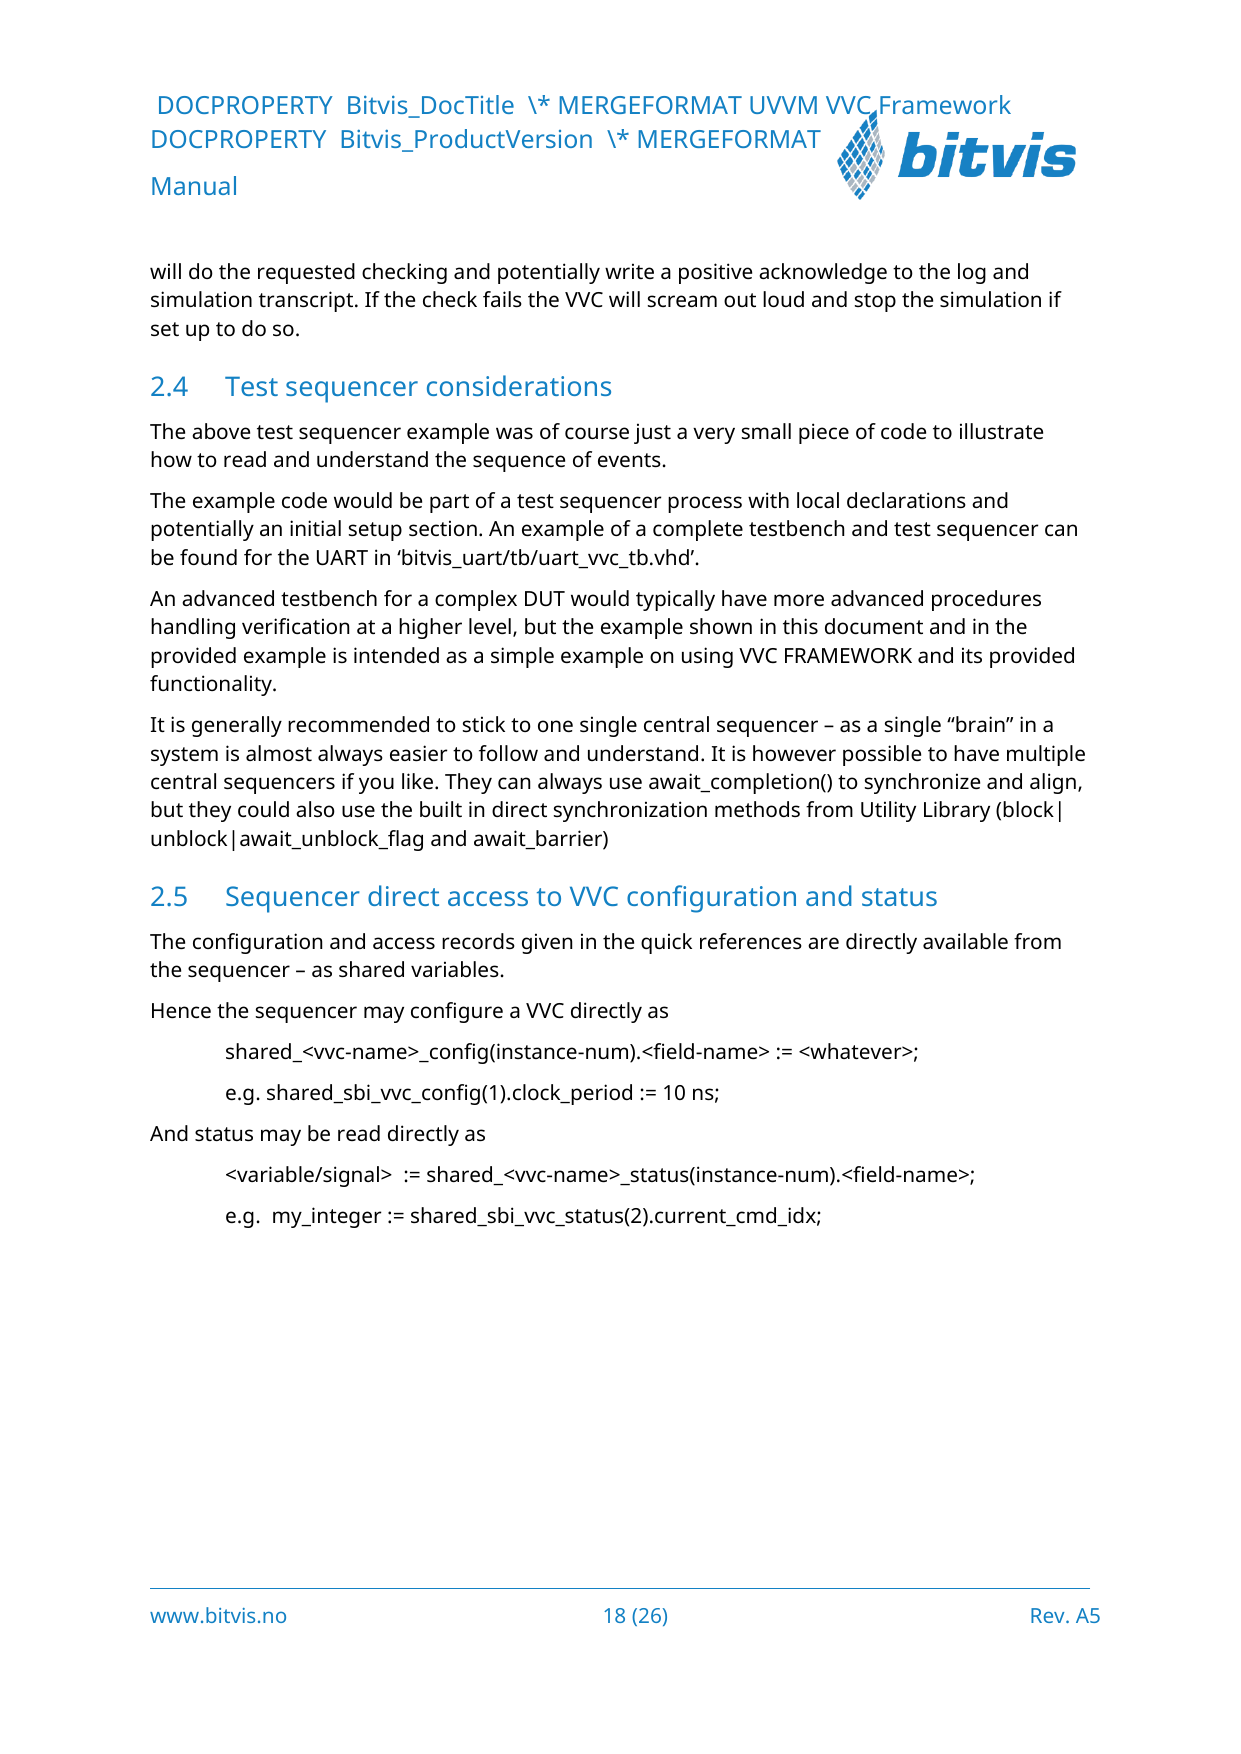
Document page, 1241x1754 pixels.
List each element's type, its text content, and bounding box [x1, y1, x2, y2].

subtitle Test sequencer considerations [150, 367, 1090, 404]
text e.g. my_integer := shared_sbi_vvc_status(2).current_cmd_idx; [150, 1201, 1090, 1229]
text <variable/signal> := shared_<vvc-name>_status(instance-num).<field-name>; [150, 1160, 1090, 1188]
text It is generally recommended to stick to one single central sequencer – as a single “brain” in a system is almost always easier to follow and understand. It is however possible to have multiple central sequencers if you like. They can always use await_completion() to synchronize and align, but they could also use the built in direct synchronization methods from Utility Library (block|unblock|await_unblock_flag and await_barrier) [150, 710, 1090, 852]
text The above test sequencer example was of course just a very small piece of code to illustrate how to read and understand the sequence of events. [150, 417, 1090, 474]
text The configuration and access records given in the quick references are directly available from the sequencer – as shared variables. [150, 927, 1090, 984]
text Hence the sequencer may configure a VVC directly as [150, 996, 1090, 1024]
text shared_<vvc-name>_config(instance-num).<field-name> := <whatever>; [150, 1037, 1090, 1066]
text And status may be read directly as [150, 1119, 1090, 1147]
text e.g. shared_sbi_vvc_config(1).clock_period := 10 ns; [150, 1078, 1090, 1106]
picture [828, 101, 1086, 203]
subtitle Sequencer direct access to VVC configuration and status [150, 877, 1090, 914]
text The example code would be part of a test sequencer process with local declarations and potentially an initial setup section. An example of a complete testbench and test sequencer can be found for the UART in ‘bitvis_uart/tb/uart_vvc_tb.vhd’. [150, 486, 1090, 571]
text An advanced testbench for a complex DUT would typically have more advanced procedures handling verification at a higher level, but the example shown in this document and in the provided example is intended as a simple example on using VVC FRAMEWORK and its provided functionality. [150, 584, 1090, 698]
